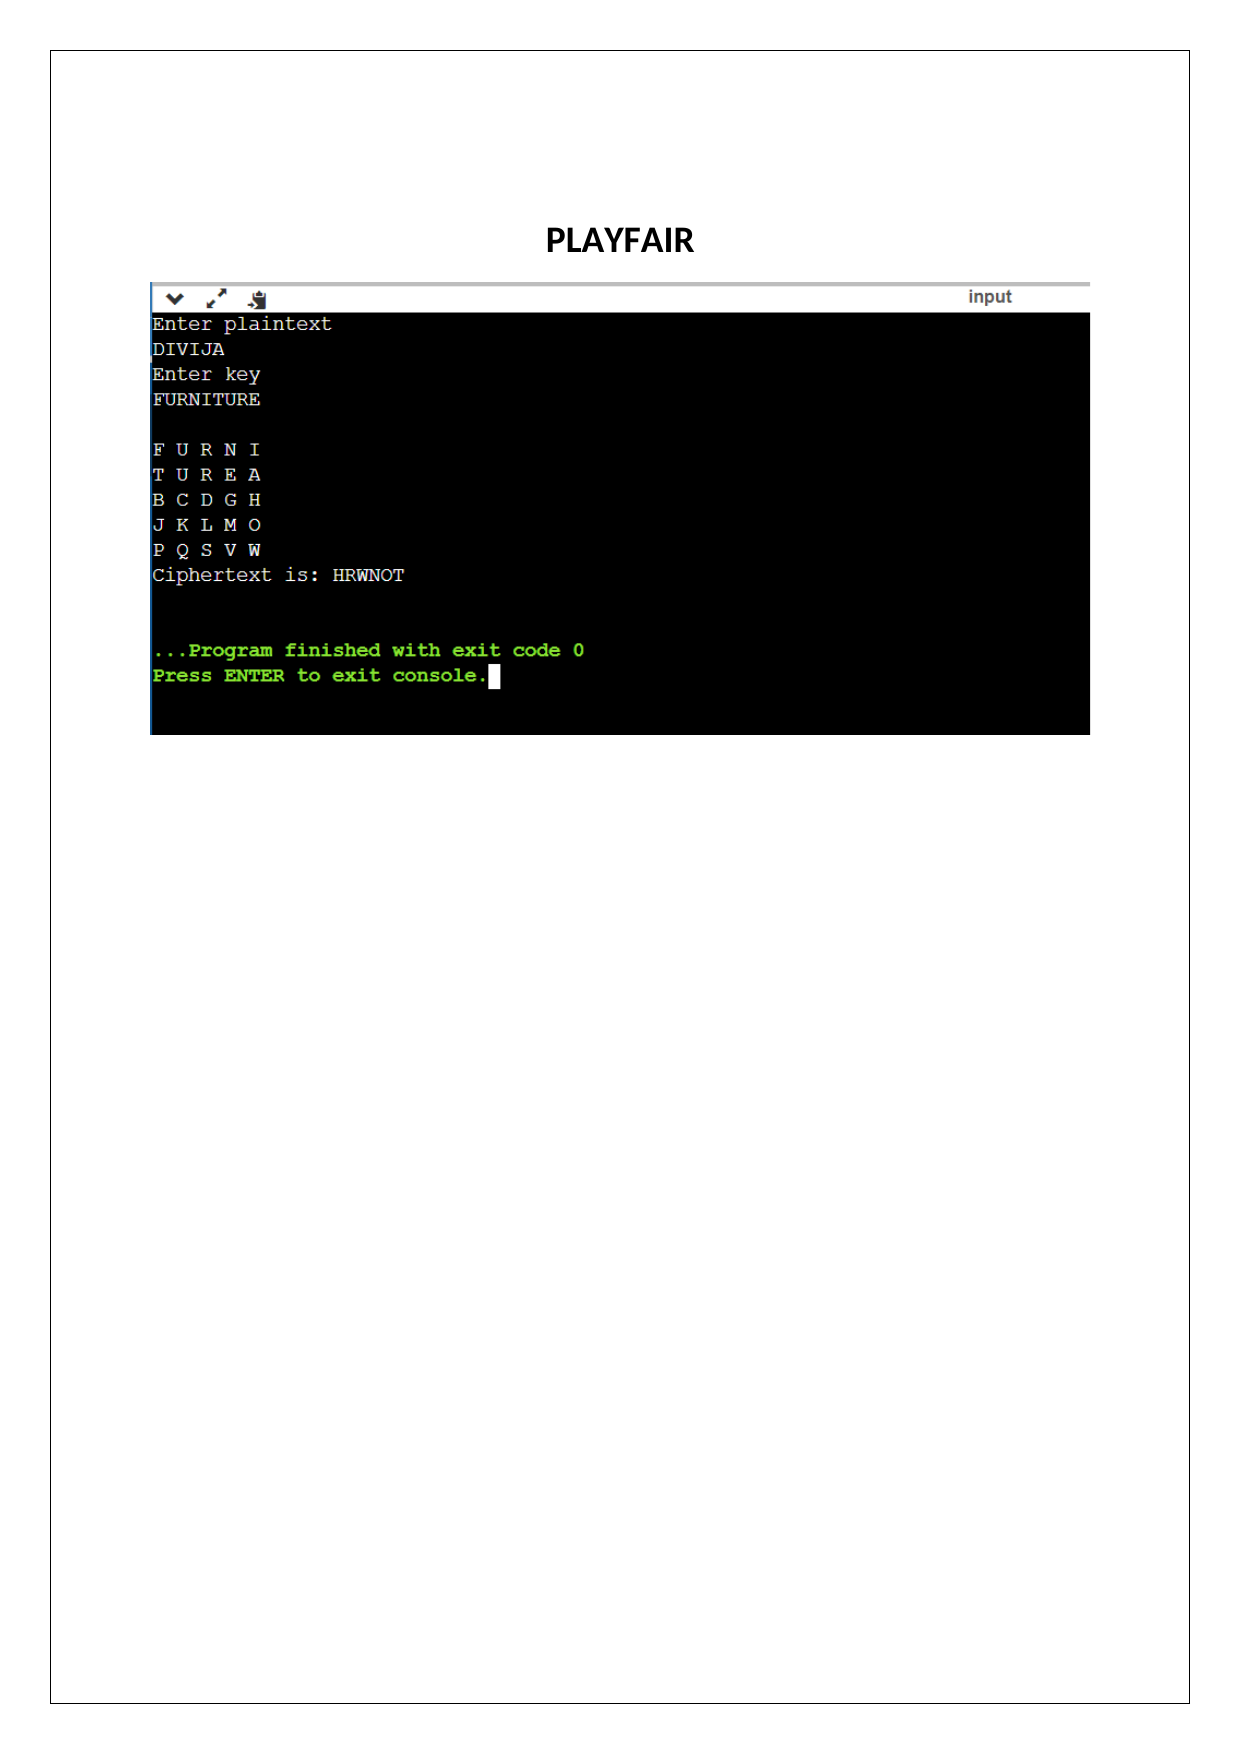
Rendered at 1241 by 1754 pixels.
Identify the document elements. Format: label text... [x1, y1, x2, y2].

text PLAYFAIR [150, 216, 1090, 262]
picture [150, 282, 1091, 735]
